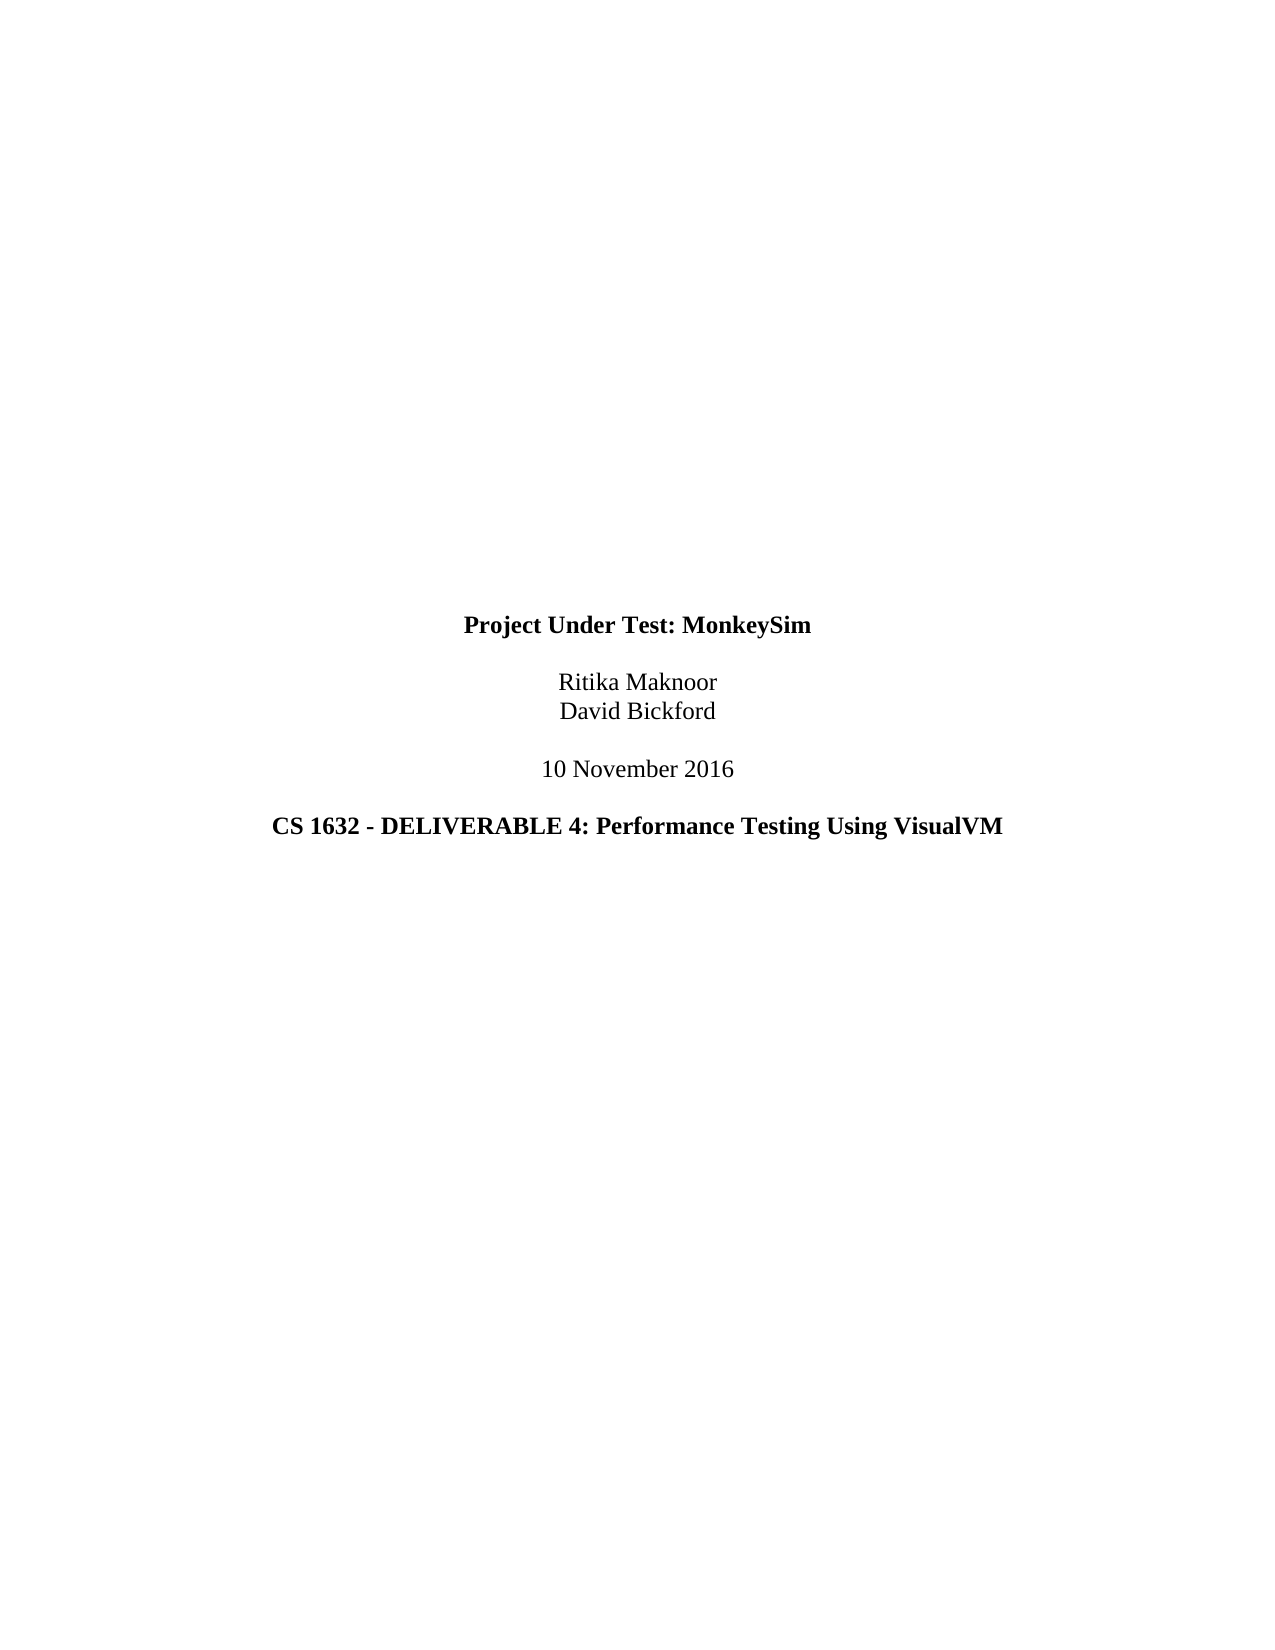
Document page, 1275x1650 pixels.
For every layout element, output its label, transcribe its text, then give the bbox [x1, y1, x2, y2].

text David Bickford [150, 696, 1125, 725]
text Ritika Maknoor [150, 667, 1125, 696]
text CS 1632 - DELIVERABLE 4: Performance Testing Using VisualVM [150, 811, 1125, 840]
text 10 November 2016 [150, 754, 1125, 782]
text Project Under Test: MonkeySim [150, 610, 1125, 639]
